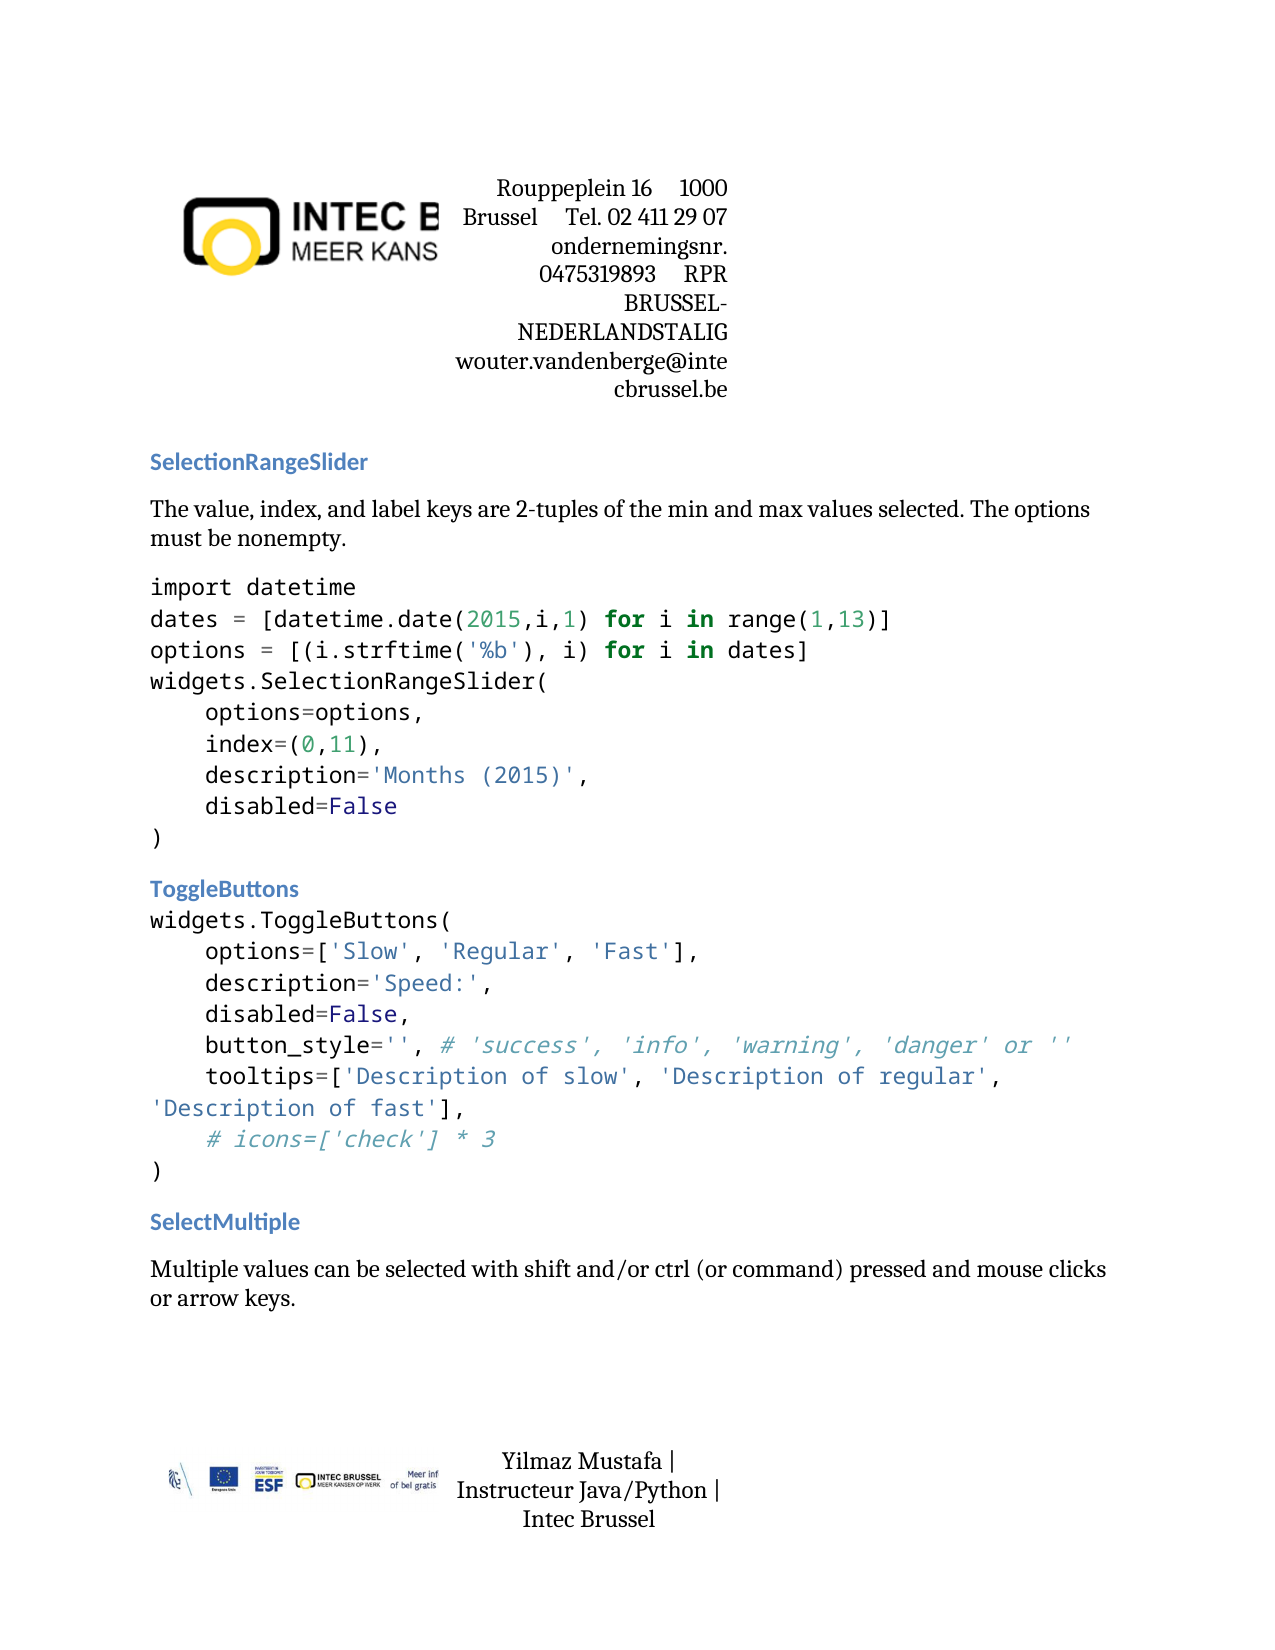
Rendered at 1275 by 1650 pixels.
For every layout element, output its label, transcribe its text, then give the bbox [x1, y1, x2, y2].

text The value, index, and label keys are 2-tuples of the min and max values selected. The options must be nonempty. [150, 495, 1125, 553]
picture [168, 174, 439, 293]
subtitle ToggleButtons [150, 873, 1125, 904]
text Multiple values can be selected with shift and/or ctrl (or command) pressed and mouse clicks or arrow keys. [150, 1255, 1125, 1313]
text import datetime dates = [datetime.date(2015,i,1) for i in range(1,13)] options = [(i.strftime('%b'), i) for i in dates] widgets.SelectionRangeSlider( options=options, index=(0,11), description='Months (2015)', disabled=False ) [150, 571, 1125, 853]
subtitle SelectionRangeSlider [150, 446, 1125, 476]
text widgets.ToggleButtons( options=['Slow', 'Regular', 'Fast'], description='Speed:', disabled=False, button_style='', # 'success', 'info', 'warning', 'danger' or '' tooltips=['Description of slow', 'Description of regular', 'Description of fast'], # icons=['check'] * 3 ) [150, 904, 1125, 1185]
subtitle SelectMultiple [150, 1206, 1125, 1237]
picture [168, 1447, 439, 1512]
